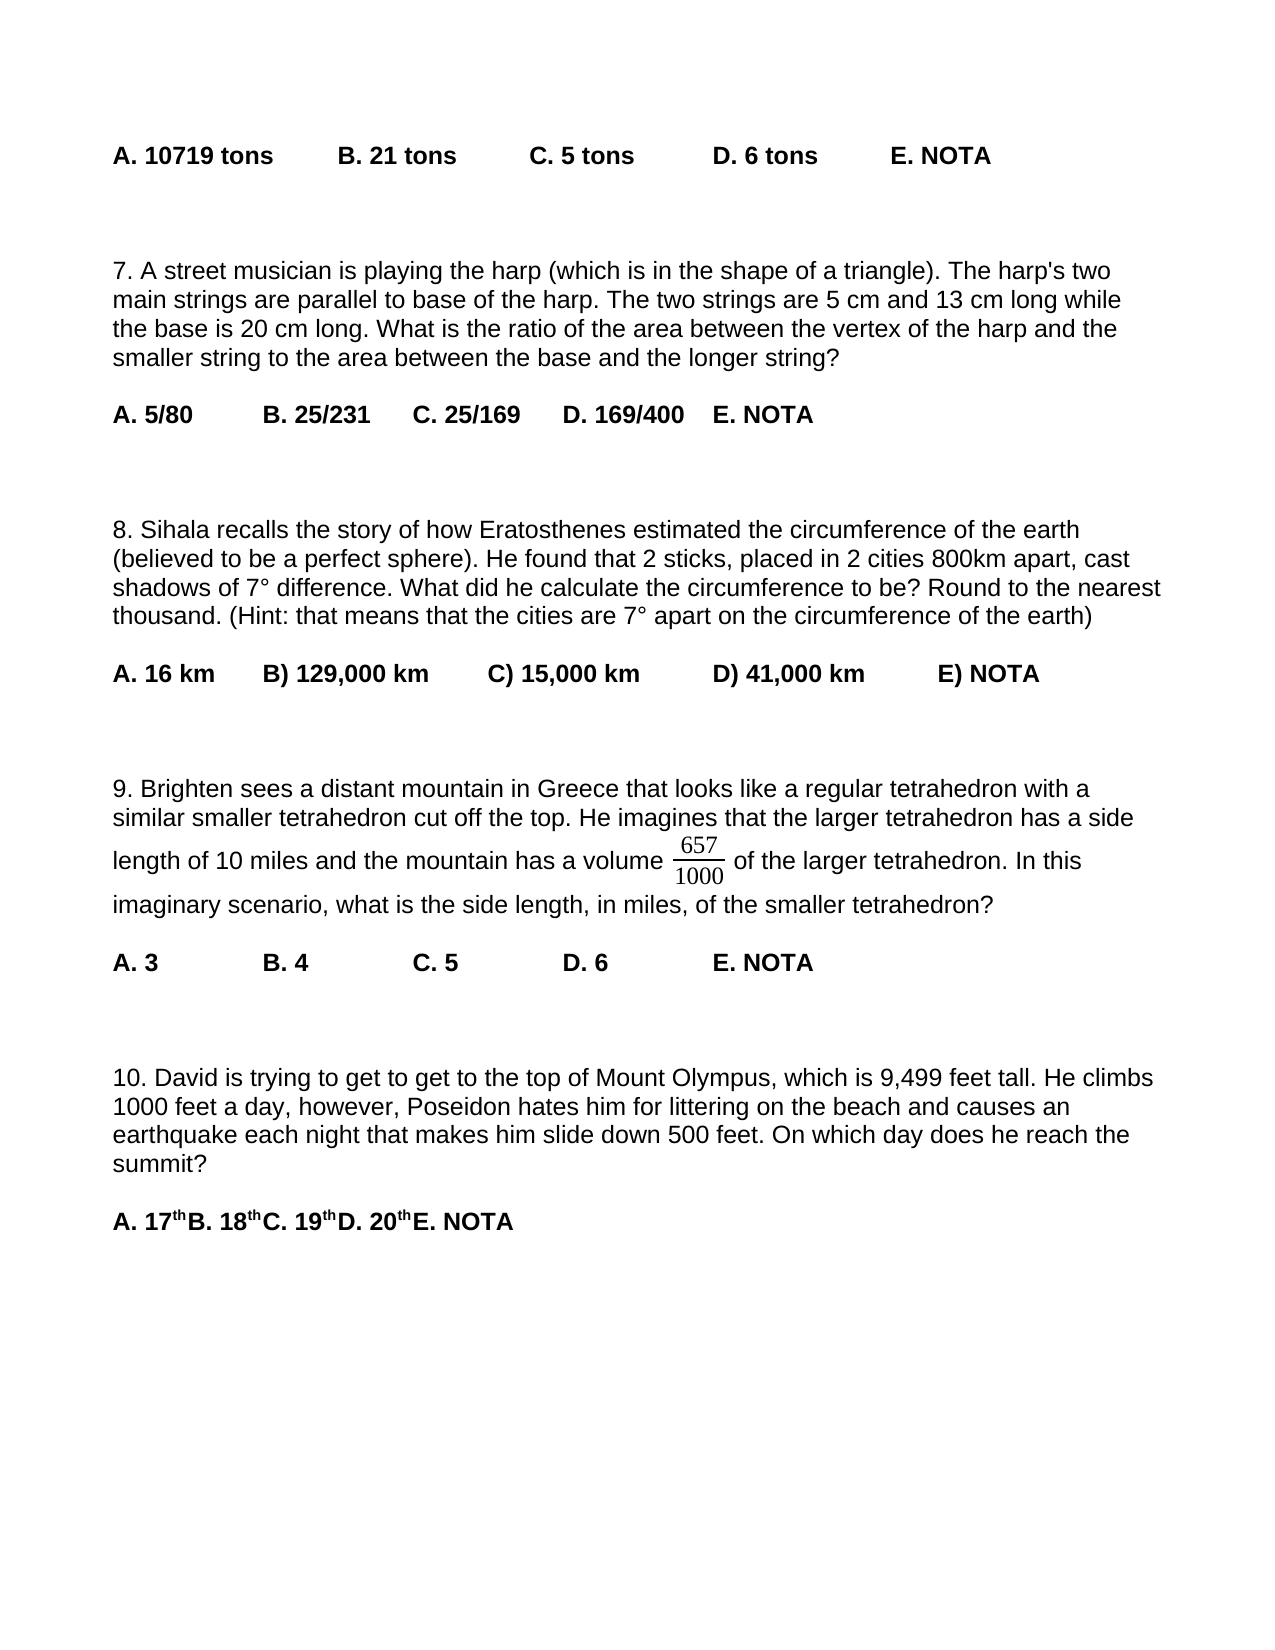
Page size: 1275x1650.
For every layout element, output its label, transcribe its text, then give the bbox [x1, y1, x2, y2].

text A. 3 B. 4 C. 5 D. 6 E. NOTA [112, 948, 1162, 976]
text A. 17th B. 18th C. 19th D. 20th E. NOTA [112, 1206, 1162, 1235]
text 8. Sihala recalls the story of how Eratosthenes estimated the circumference of the earth (believed to be a perfect sphere). He found that 2 sticks, placed in 2 cities 800km apart, cast shadows of 7° difference. What did he calculate the circumference to be? Round to the nearest thousand. (Hint: that means that the cities are 7° apart on the circumference of the earth) [112, 515, 1162, 630]
text A. 16 km B) 129,000 km C) 15,000 km D) 41,000 km E) NOTA [112, 659, 1162, 687]
text 10. David is trying to get to get to the top of Mount Olympus, which is 9,499 feet tall. He climbs 1000 feet a day, however, Poseidon hates him for littering on the beach and causes an earthquake each night that makes him slide down 500 feet. On which day does he reach the summit? [112, 1063, 1162, 1178]
text 7. A street musician is playing the harp (which is in the shape of a triangle). The harp's two main strings are parallel to base of the harp. The two strings are 5 cm and 13 cm long while the base is 20 cm long. What is the ratio of the area between the vertex of the harp and the smaller string to the area between the base and the longer string? [112, 256, 1162, 371]
text A. 10719 tons B. 21 tons C. 5 tons D. 6 tons E. NOTA [112, 141, 1162, 170]
text A. 5/80 B. 25/231 C. 25/169 D. 169/400 E. NOTA [112, 400, 1162, 429]
text 9. Brighten sees a distant mountain in Greece that looks like a regular tetrahedron with a similar smaller tetrahedron cut off the top. He imagines that the larger tetrahedron has a side length of 10 miles and the mountain has a volume of the larger tetrahedron. In this imaginary scenario, what is the side length, in miles, of the smaller tetrahedron? [112, 774, 1162, 919]
